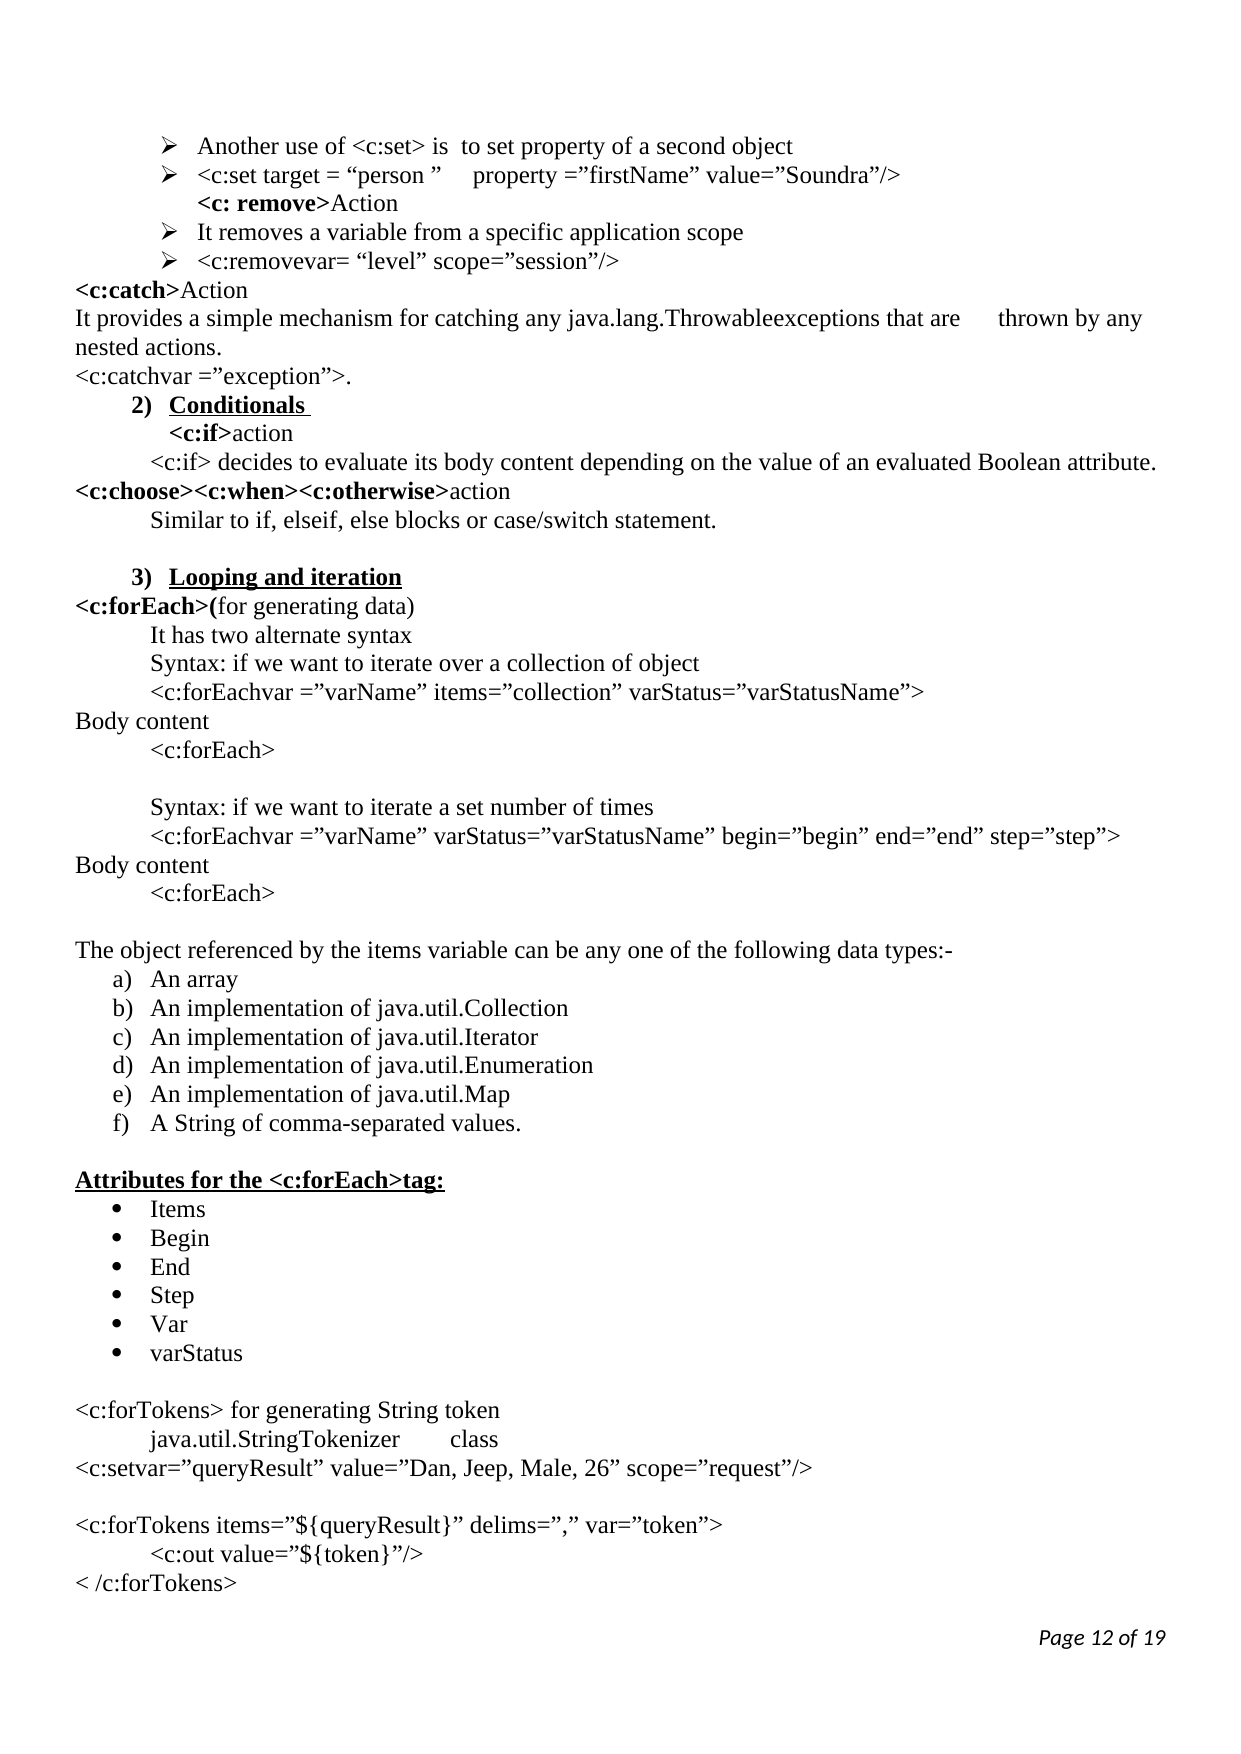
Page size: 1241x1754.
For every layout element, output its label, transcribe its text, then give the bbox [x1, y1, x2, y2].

list A String of comma-separated values. [112, 1108, 1165, 1137]
text <c:forEachvar =”varName” items=”collection” varStatus=”varStatusName”> [75, 677, 1165, 706]
text Body content [75, 706, 1165, 735]
text It has two alternate syntax [75, 620, 1165, 648]
list An implementation of java.util.Collection [112, 993, 1165, 1022]
text <c:forEach> [75, 878, 1165, 907]
list Looping and iteration [131, 562, 1165, 591]
text < /c:forTokens> [75, 1568, 1165, 1597]
text <c:choose><c:when><c:otherwise>action [75, 476, 1165, 505]
list Step [112, 1280, 1165, 1309]
text Attributes for the <c:forEach>tag: [75, 1165, 1165, 1194]
text Body content [75, 850, 1165, 878]
list Another use of <c:set> is to set property of a second object [159, 131, 1165, 160]
list An implementation of java.util.Iterator [112, 1022, 1165, 1050]
list varStatus [112, 1338, 1165, 1367]
text <c:catch>Action [75, 275, 1165, 303]
list Var [112, 1309, 1165, 1338]
list Items [112, 1194, 1165, 1223]
text <c:forTokens> for generating String token [75, 1395, 1165, 1424]
text <c:forEachvar =”varName” varStatus=”varStatusName” begin=”begin” end=”end” step=”step”> [75, 821, 1165, 850]
text The object referenced by the items variable can be any one of the following data types:- [75, 935, 1165, 964]
list Begin [112, 1223, 1165, 1252]
list Conditionals <c:if>action [131, 390, 1165, 447]
text <c:out value=”${token}”/> [75, 1539, 1165, 1568]
list <c:set target = “person ” property =”firstName” value=”Soundra”/> [159, 160, 1165, 188]
text <c:setvar=”queryResult” value=”Dan, Jeep, Male, 26” scope=”request”/> [75, 1453, 1165, 1482]
list <c: remove>Action [197, 188, 1165, 217]
list <c:removevar= “level” scope=”session”/> [159, 246, 1165, 275]
text It provides a simple mechanism for catching any java.lang.Throwableexceptions that are thrown by any nested actions. [75, 303, 1165, 361]
text Syntax: if we want to iterate over a collection of object [75, 648, 1165, 677]
text <c:catchvar =”exception”>. [75, 361, 1165, 390]
list End [112, 1252, 1165, 1280]
text java.util.StringTokenizer class [75, 1424, 1165, 1453]
text Syntax: if we want to iterate a set number of times [75, 792, 1165, 821]
text <c:forTokens items=”${queryResult}” delims=”,” var=”token”> [75, 1510, 1165, 1539]
list It removes a variable from a specific application scope [159, 217, 1165, 246]
list An implementation of java.util.Map [112, 1079, 1165, 1108]
text Similar to if, elseif, else blocks or case/switch statement. [75, 505, 1165, 533]
list An array [112, 964, 1165, 993]
list An implementation of java.util.Enumeration [112, 1050, 1165, 1079]
text <c:if> decides to evaluate its body content depending on the value of an evaluated Boolean attribute. [75, 447, 1165, 476]
text <c:forEach>(for generating data) [75, 591, 1165, 620]
text <c:forEach> [75, 735, 1165, 763]
